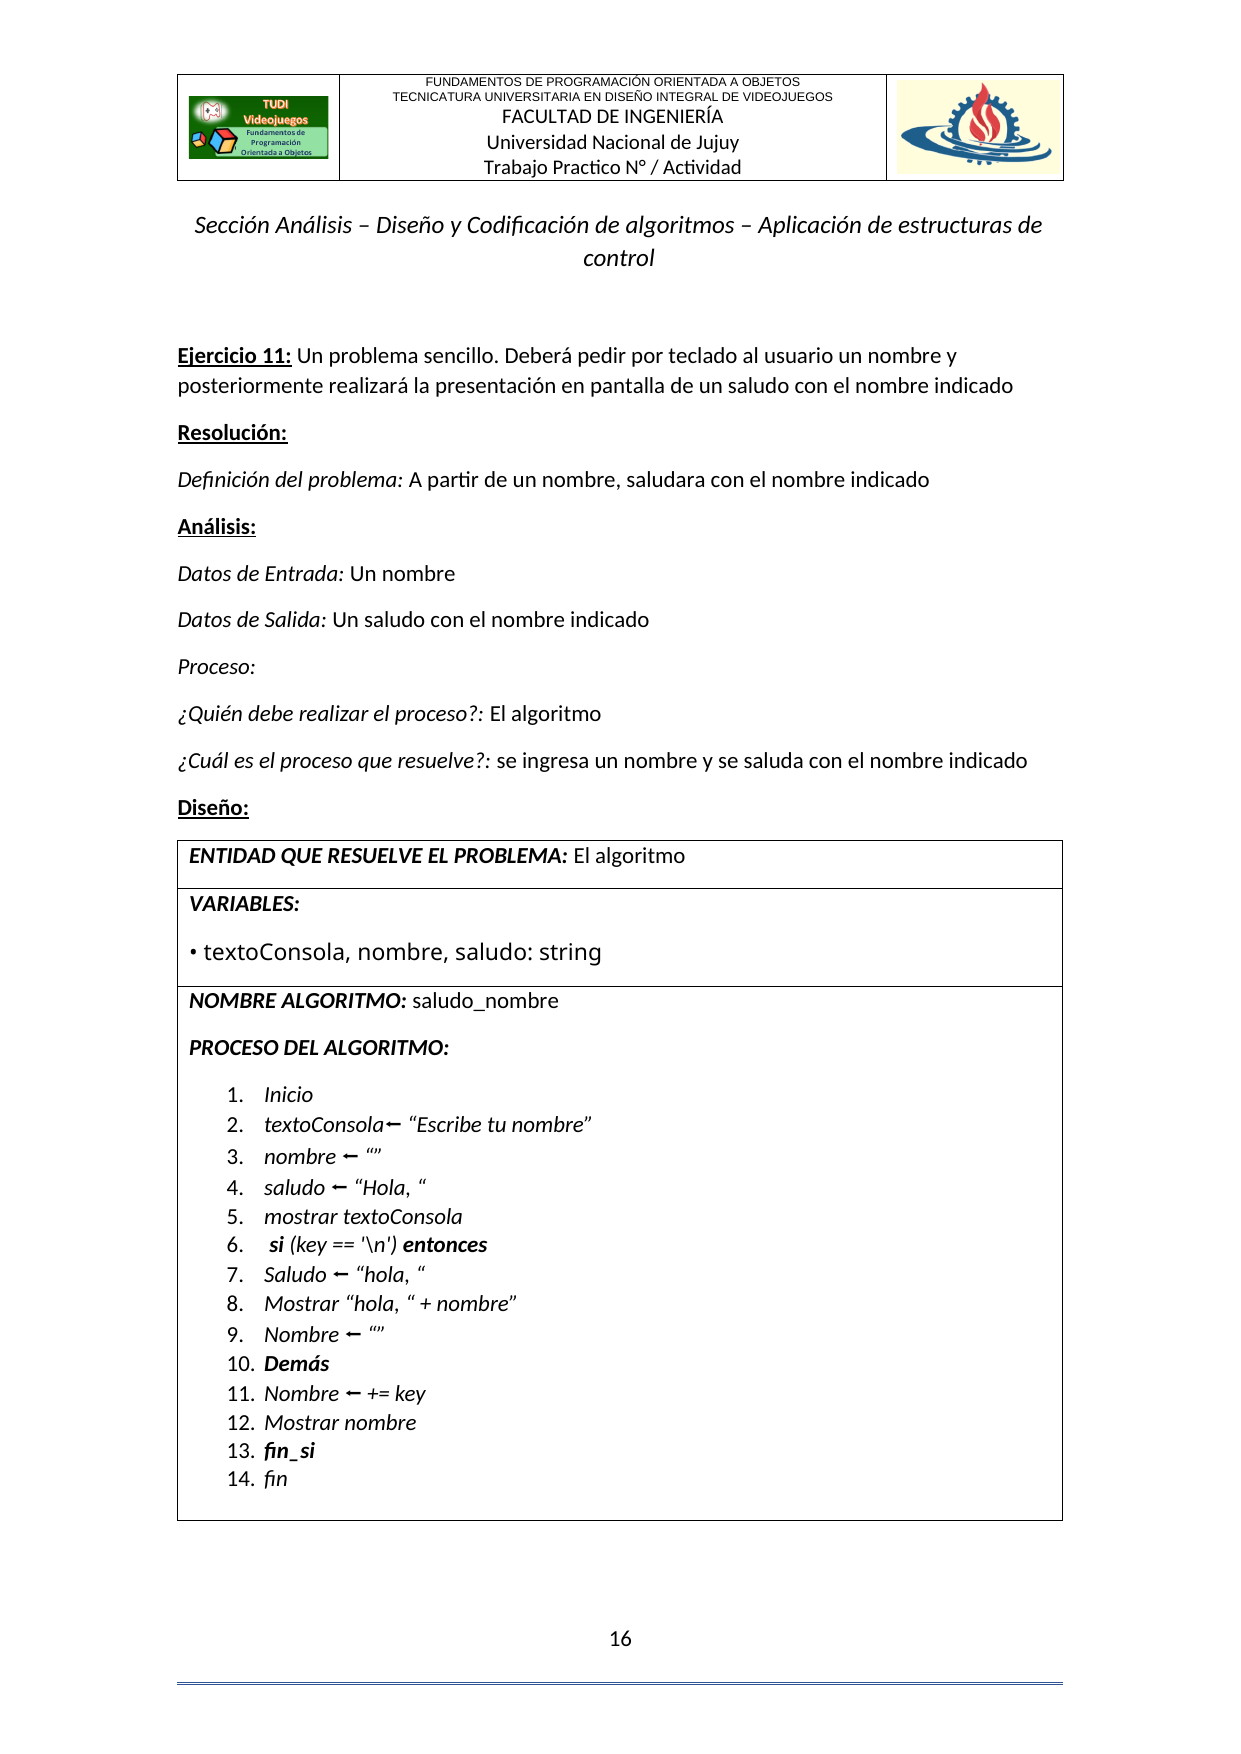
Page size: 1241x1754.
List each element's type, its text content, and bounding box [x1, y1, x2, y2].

table_cell NOMBRE ALGORITMO: saludo_nombre PROCESO DEL ALGORITMO: Inicio textoConsola⭠ “Escribe tu nombre” nombre ⭠ “” saludo ⭠ “Hola, “ mostrar textoConsola si (key == '\n') entonces Saludo ⭠ “hola, “ Mostrar “hola, “ + nombre” Nombre ⭠ “” Demás Nombre ⭠ += key Mostrar nombre fin_si fin [178, 987, 1062, 1520]
text Ejercicio 11: Un problema sencillo. Deberá pedir por teclado al usuario un nombre y posteriormente realizará la presentación en pantalla de un saludo con el nombre indicado [177, 341, 1063, 399]
table_cell VARIABLES: • textoConsola, nombre, saludo: string [178, 889, 1062, 986]
text Proceso: [177, 652, 1063, 680]
text Diseño: [177, 793, 1063, 821]
text Datos de Salida: Un saludo con el nombre indicado [177, 606, 1063, 633]
text ¿Cuál es el proceso que resuelve?: se ingresa un nombre y se saluda con el nombre indicado [177, 746, 1063, 774]
text Datos de Entrada: Un nombre [177, 559, 1063, 587]
picture [897, 80, 1060, 174]
text ¿Quién debe realizar el proceso?: El algoritmo [177, 699, 1063, 727]
table_header ENTIDAD QUE RESUELVE EL PROBLEMA: El algoritmo [178, 841, 1062, 888]
text Sección Análisis – Diseño y Codificación de algoritmos – Aplicación de estructuras de control [177, 209, 1063, 272]
picture [188, 96, 329, 159]
text Resolución: [177, 418, 1063, 446]
text Definición del problema: A partir de un nombre, saludara con el nombre indicado [177, 465, 1063, 493]
text Análisis: [177, 512, 1063, 540]
